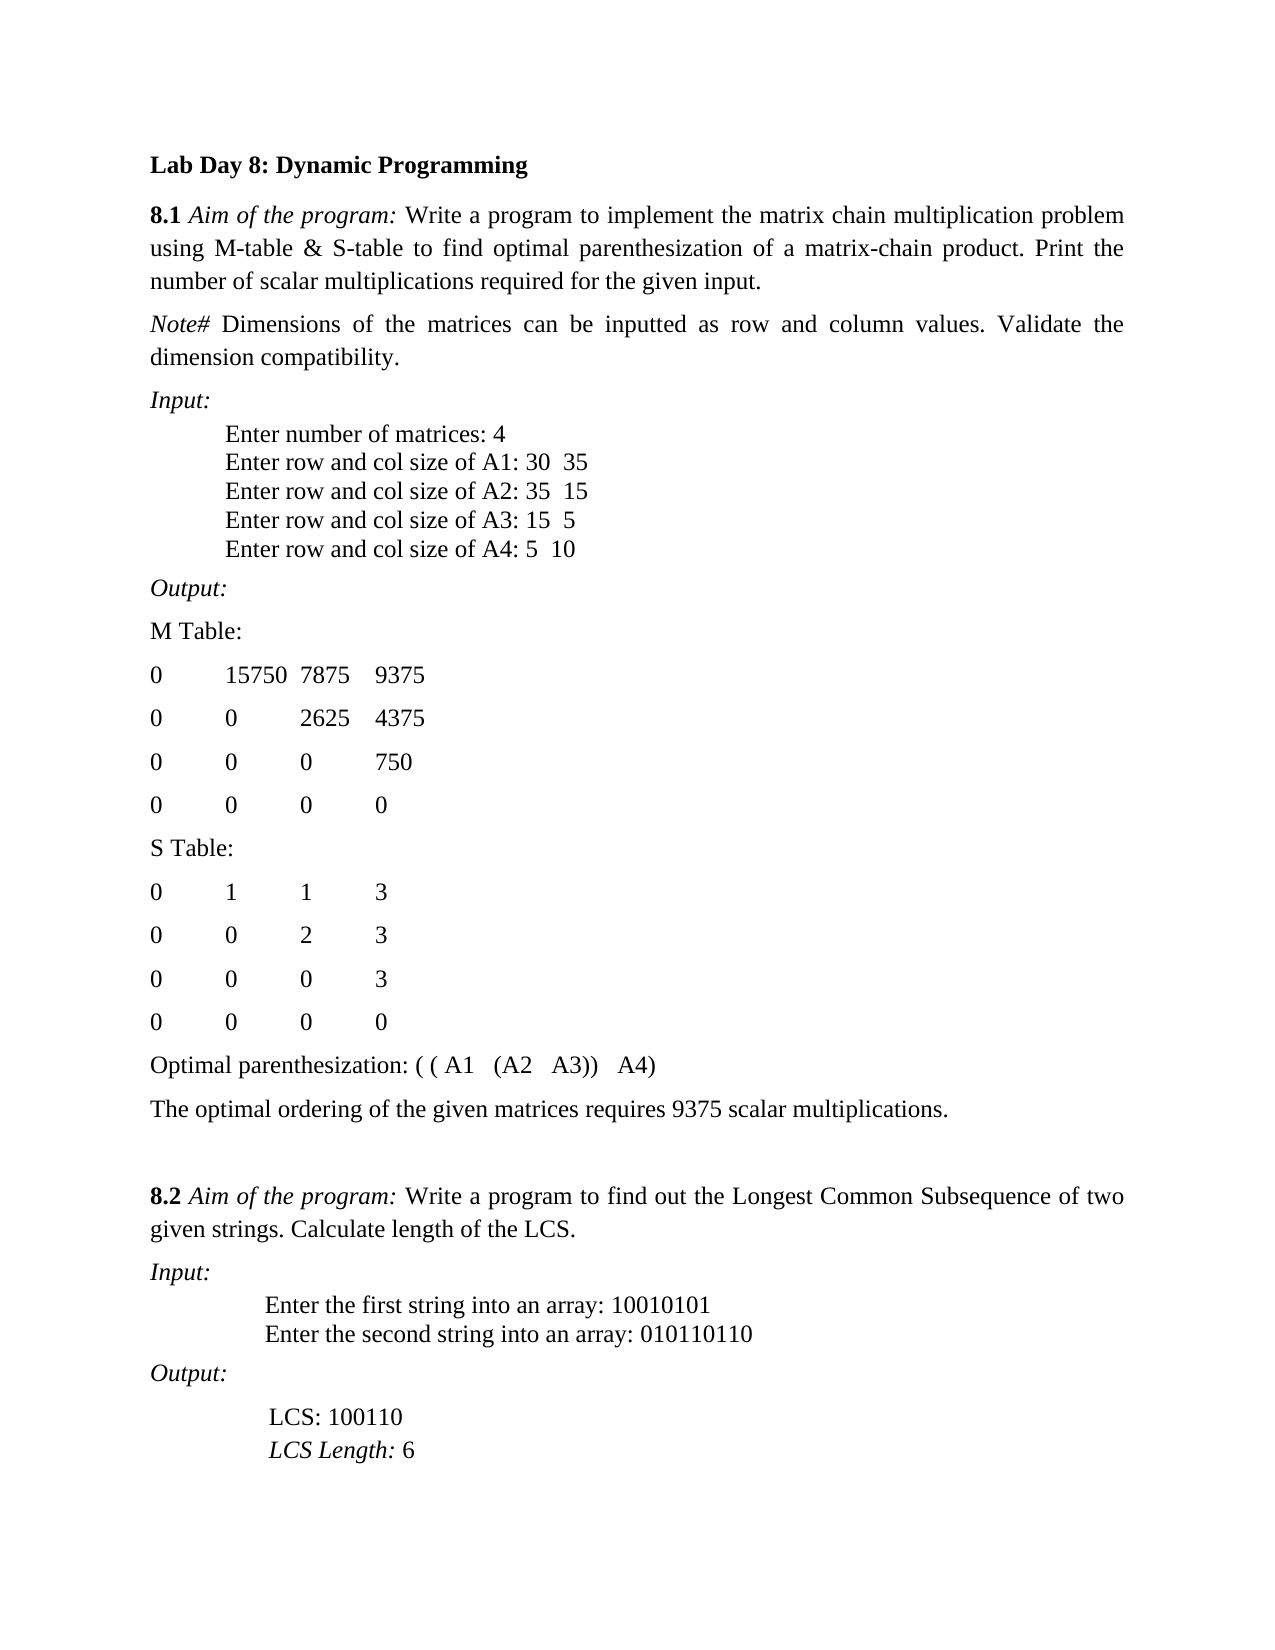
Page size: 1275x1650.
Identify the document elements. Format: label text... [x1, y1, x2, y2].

text 8.2 Aim of the program: Write a program to find out the Longest Common Subsequence of two given strings. Calculate length of the LCS. [150, 1181, 1125, 1243]
text 0 0 2625 4375 [150, 703, 1125, 732]
text Enter row and col size of A3: 15 5 [225, 505, 1125, 534]
text 0 0 0 0 [150, 790, 1125, 819]
text Enter row and col size of A4: 5 10 [225, 534, 1125, 562]
text The optimal ordering of the given matrices requires 9375 scalar multiplications. [150, 1094, 1125, 1123]
text Lab Day 8: Dynamic Programming [150, 150, 1125, 179]
text Output: [150, 1358, 1125, 1387]
text 8.1 Aim of the program: Write a program to implement the matrix chain multiplication problem using M-table & S-table to find optimal parenthesization of a matrix-chain product. Print the number of scalar multiplications required for the given input. [150, 200, 1125, 294]
text 0 0 0 750 [150, 747, 1125, 775]
text S Table: [150, 833, 1125, 862]
text Input: [150, 1257, 1125, 1286]
text M Table: [150, 616, 1125, 645]
text 0 1 1 3 [150, 877, 1125, 906]
text 0 0 0 3 [150, 964, 1125, 992]
text Output: [150, 573, 1125, 602]
text 0 0 0 0 [150, 1007, 1125, 1036]
text Enter the first string into an array: 10010101 [264, 1290, 1125, 1319]
text Enter number of matrices: 4 [225, 419, 1125, 447]
text 0 0 2 3 [150, 920, 1125, 949]
text 0 15750 7875 9375 [150, 660, 1125, 688]
text LCS Length: 6 [225, 1435, 1125, 1463]
text Optimal parenthesization: ( ( A1 (A2 A3)) A4) [150, 1051, 1125, 1079]
text Enter row and col size of A2: 35 15 [225, 476, 1125, 505]
text Enter the second string into an array: 010110110 [264, 1319, 1125, 1348]
text LCS: 100110 [225, 1402, 1125, 1431]
text Input: [150, 386, 1125, 414]
text Enter row and col size of A1: 30 35 [225, 447, 1125, 476]
text Note# Dimensions of the matrices can be inputted as row and column values. Validate the dimension compatibility. [150, 309, 1125, 371]
